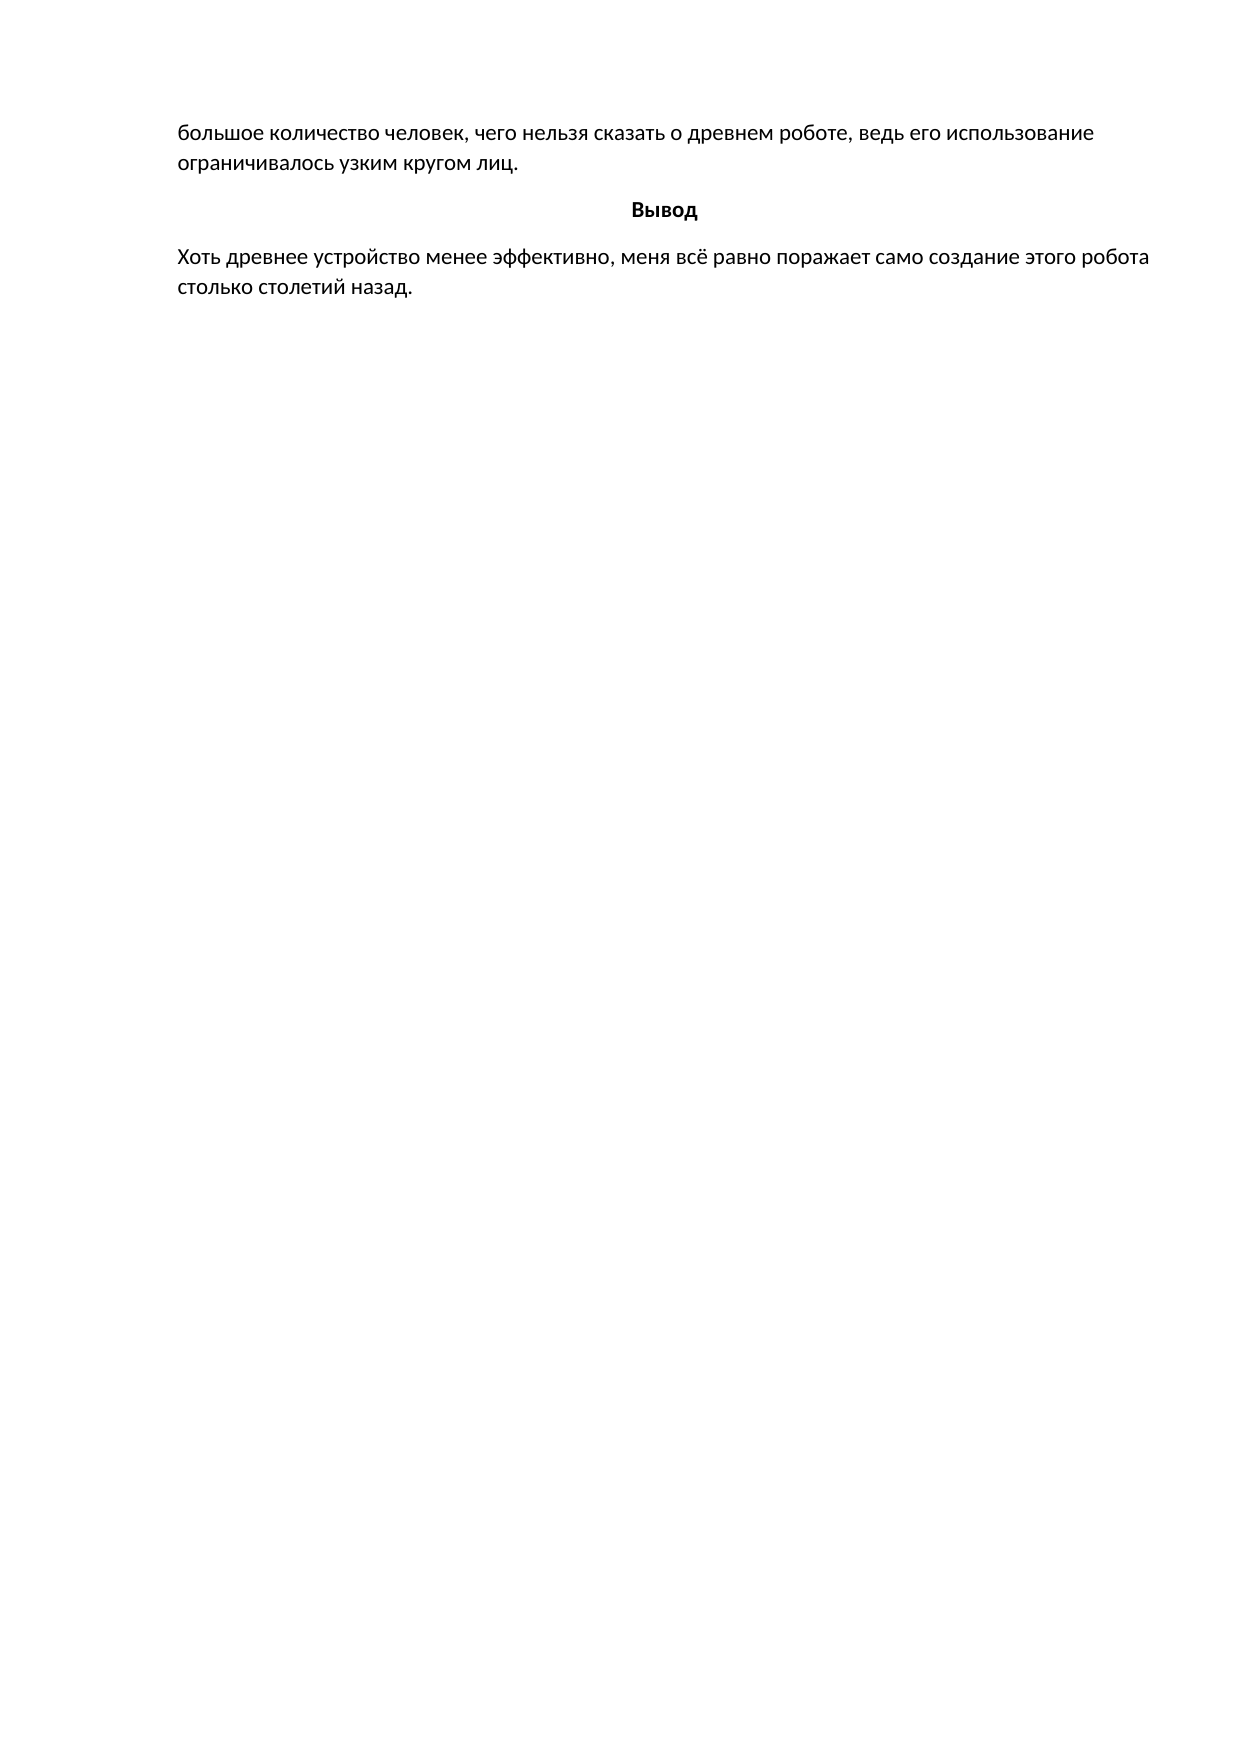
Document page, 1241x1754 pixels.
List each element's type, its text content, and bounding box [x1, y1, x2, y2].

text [177, 118, 1152, 176]
text Вывод [177, 195, 1152, 223]
text Хоть древнее устройство менее эффективно, меня всё равно поражает само создание этого робота столько столетий назад. [177, 242, 1152, 300]
